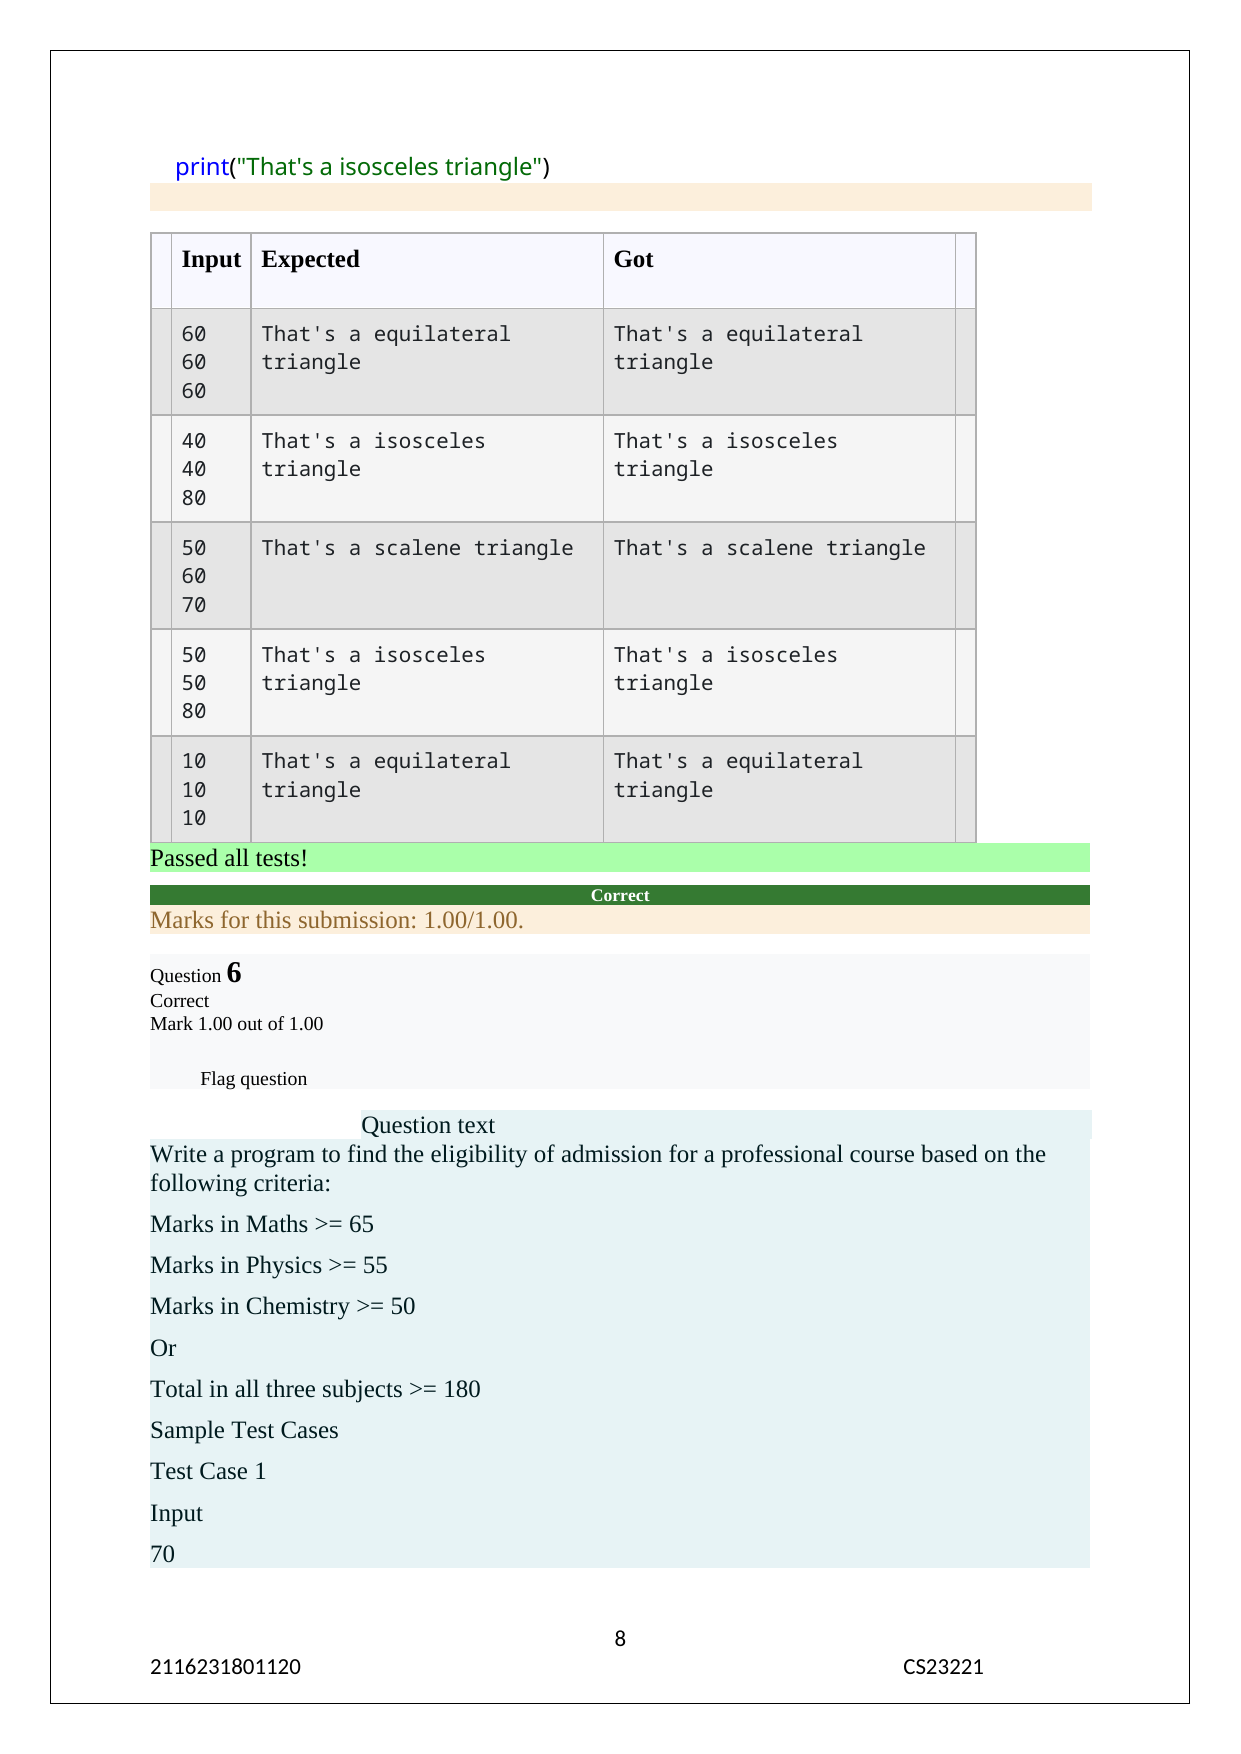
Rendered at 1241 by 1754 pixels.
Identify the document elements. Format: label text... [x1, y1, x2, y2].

text Marks in Physics >= 55 [150, 1250, 1090, 1279]
table_cell That's a isosceles triangle [604, 416, 955, 521]
table_cell [152, 630, 171, 735]
table_cell That's a scalene triangle [604, 523, 955, 628]
text Mark 1.00 out of 1.00 [150, 1012, 1090, 1035]
table_cell 10 10 10 [172, 737, 250, 842]
table_cell [152, 523, 171, 628]
text Question 6 [150, 954, 1090, 989]
table_cell [956, 737, 975, 842]
table_cell That's a isosceles triangle [252, 630, 603, 735]
table_cell That's a equilateral triangle [604, 737, 955, 842]
table_cell 40 40 80 [172, 416, 250, 521]
text Correct [150, 885, 1090, 905]
table_cell That's a isosceles triangle [604, 630, 955, 735]
text Write a program to find the eligibility of admission for a professional course based on the following criteria: [150, 1139, 1090, 1196]
table_cell 60 60 60 [172, 309, 250, 414]
table_cell [956, 523, 975, 628]
text Or [150, 1333, 1090, 1361]
table_cell That's a equilateral triangle [252, 309, 603, 414]
table_cell That's a isosceles triangle [252, 416, 603, 521]
text Correct [150, 989, 1090, 1012]
text 70 [150, 1539, 1090, 1568]
text print("That's a isosceles triangle") [150, 150, 1090, 183]
table_cell [956, 630, 975, 735]
table_cell [152, 737, 171, 842]
text Passed all tests! [150, 843, 1090, 872]
table_cell [956, 309, 975, 414]
table_cell That's a scalene triangle [252, 523, 603, 628]
text Question text [361, 1110, 1092, 1139]
table_cell [152, 416, 171, 521]
table_header Got [604, 234, 955, 307]
text Marks for this submission: 1.00/1.00. [150, 905, 1090, 934]
table_header [152, 234, 171, 307]
text Total in all three subjects >= 180 [150, 1374, 1090, 1403]
table_header Input [172, 234, 250, 307]
table_header [956, 234, 975, 307]
text Flag question [150, 1035, 1090, 1089]
table_cell 50 50 80 [172, 630, 250, 735]
table_cell [956, 416, 975, 521]
table_cell 50 60 70 [172, 523, 250, 628]
text Sample Test Cases [150, 1415, 1090, 1444]
table_cell That's a equilateral triangle [252, 737, 603, 842]
text Marks in Chemistry >= 50 [150, 1291, 1090, 1320]
table_header Expected [252, 234, 603, 307]
table_cell [152, 309, 171, 414]
text Input [150, 1498, 1090, 1526]
table_cell That's a equilateral triangle [604, 309, 955, 414]
text Test Case 1 [150, 1456, 1090, 1485]
text Marks in Maths >= 65 [150, 1209, 1090, 1238]
